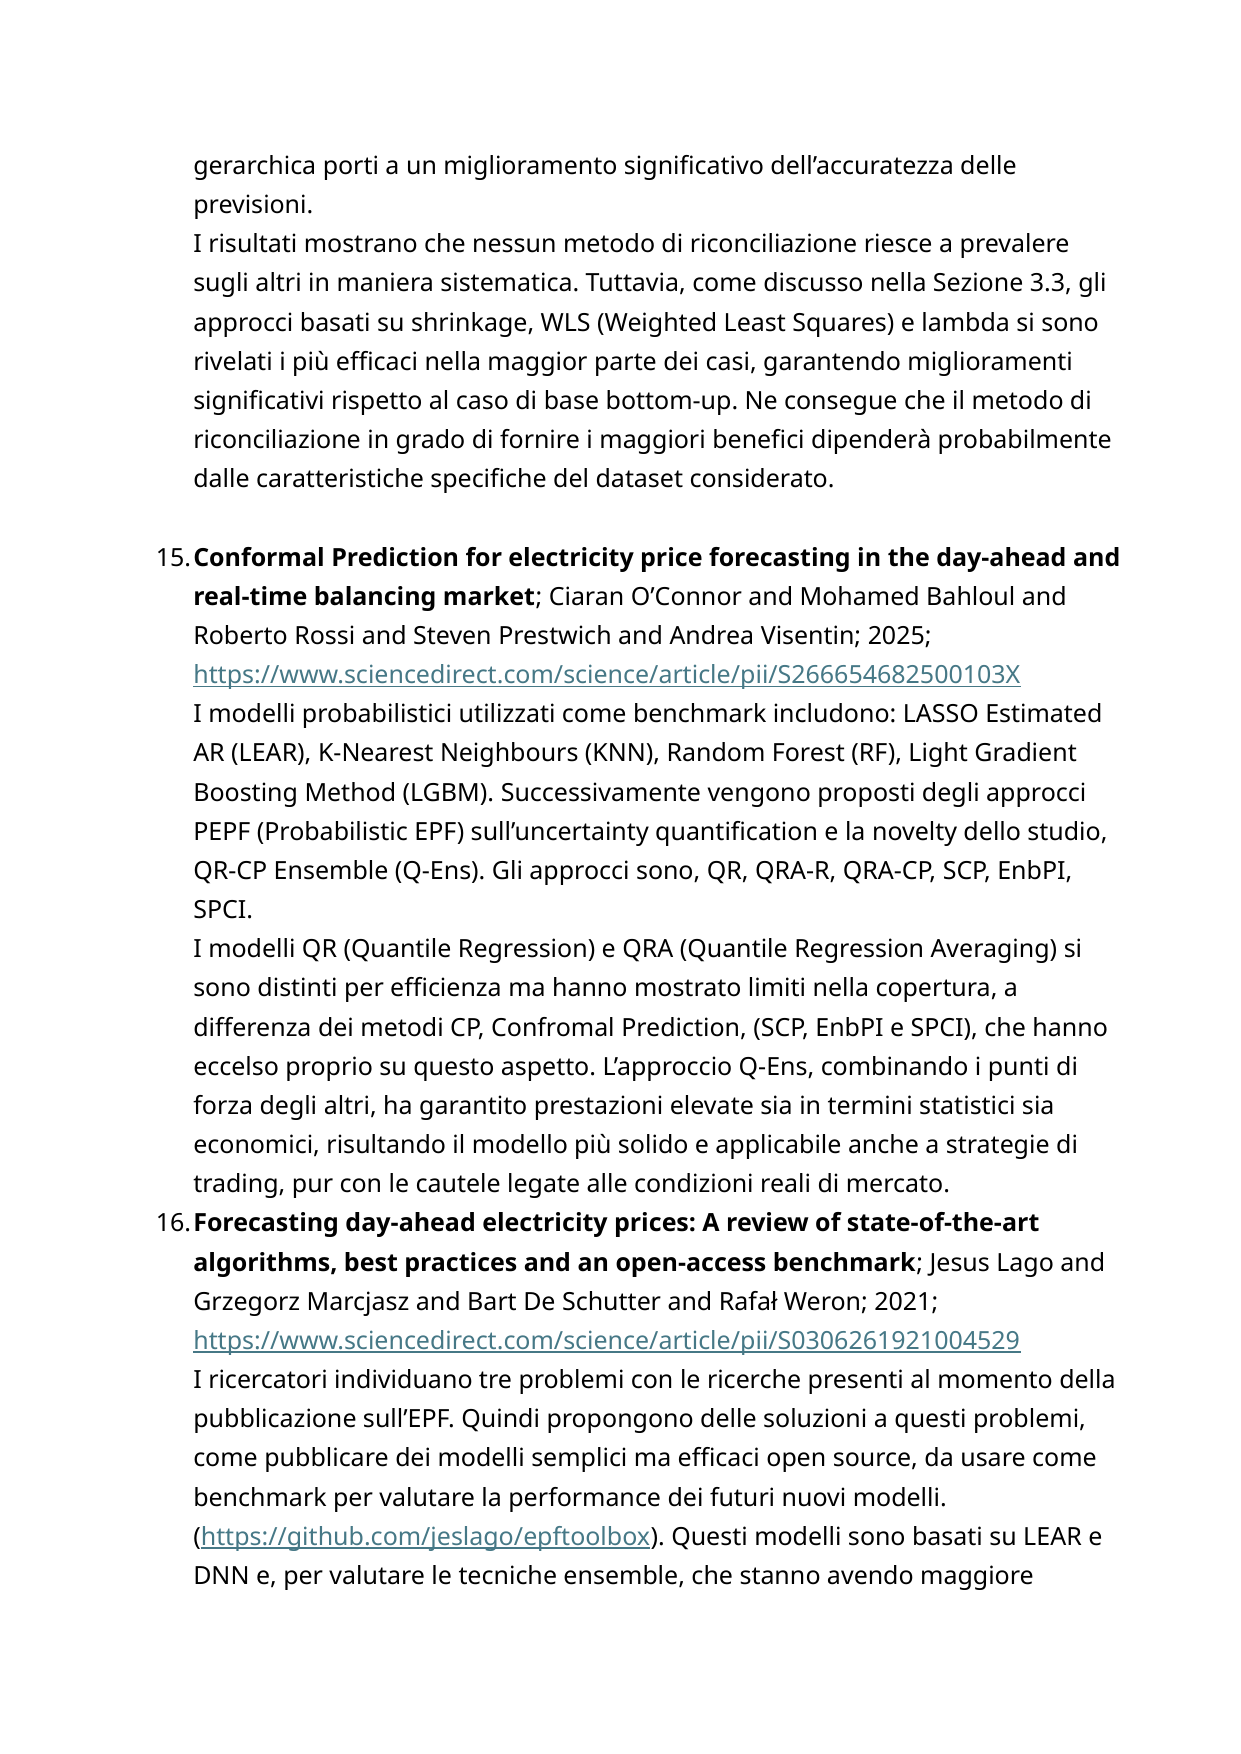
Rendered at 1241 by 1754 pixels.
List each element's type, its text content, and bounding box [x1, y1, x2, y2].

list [193, 1362, 1122, 1592]
list Conformal Prediction for electricity price forecasting in the day-ahead and real-time balancing market; Ciaran O’Connor and Mohamed Bahloul and Roberto Rossi and Steven Prestwich and Andrea Visentin; 2025; https://www.sciencedirect.com/science/article/pii/S266654682500103X [156, 539, 1122, 691]
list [193, 148, 1122, 221]
list I risultati mostrano che nessun metodo di riconciliazione riesce a prevalere sugli altri in maniera sistematica. Tuttavia, come discusso nella Sezione 3.3, gli approcci basati su shrinkage, WLS (Weighted Least Squares) e lambda si sono rivelati i più efficaci nella maggior parte dei casi, garantendo miglioramenti significativi rispetto al caso di base bottom-up. Ne consegue che il metodo di riconciliazione in grado di fornire i maggiori benefici dipenderà probabilmente dalle caratteristiche specifiche del dataset considerato. [193, 226, 1122, 495]
list I modelli QR (Quantile Regression) e QRA (Quantile Regression Averaging) si sono distinti per efficienza ma hanno mostrato limiti nella copertura, a differenza dei metodi CP, Confromal Prediction, (SCP, EnbPI e SPCI), che hanno eccelso proprio su questo aspetto. L’approccio Q-Ens, combinando i punti di forza degli altri, ha garantito prestazioni elevate sia in termini statistici sia economici, risultando il modello più solido e applicabile anche a strategie di trading, pur con le cautele legate alle condizioni reali di mercato. [193, 931, 1122, 1200]
list I modelli probabilistici utilizzati come benchmark includono: LASSO Estimated AR (LEAR), K-Nearest Neighbours (KNN), Random Forest (RF), Light Gradient Boosting Method (LGBM). Successivamente vengono proposti degli approcci PEPF (Probabilistic EPF) sull’uncertainty quantification e la novelty dello studio, QR-CP Ensemble (Q-Ens). Gli approcci sono, QR, QRA-R, QRA-CP, SCP, EnbPI, SPCI. [193, 696, 1122, 926]
list Forecasting day-ahead electricity prices: A review of state-of-the-art algorithms, best practices and an open-access benchmark; Jesus Lago and Grzegorz Marcjasz and Bart De Schutter and Rafał Weron; 2021; https://www.sciencedirect.com/science/article/pii/S0306261921004529 [156, 1205, 1122, 1357]
